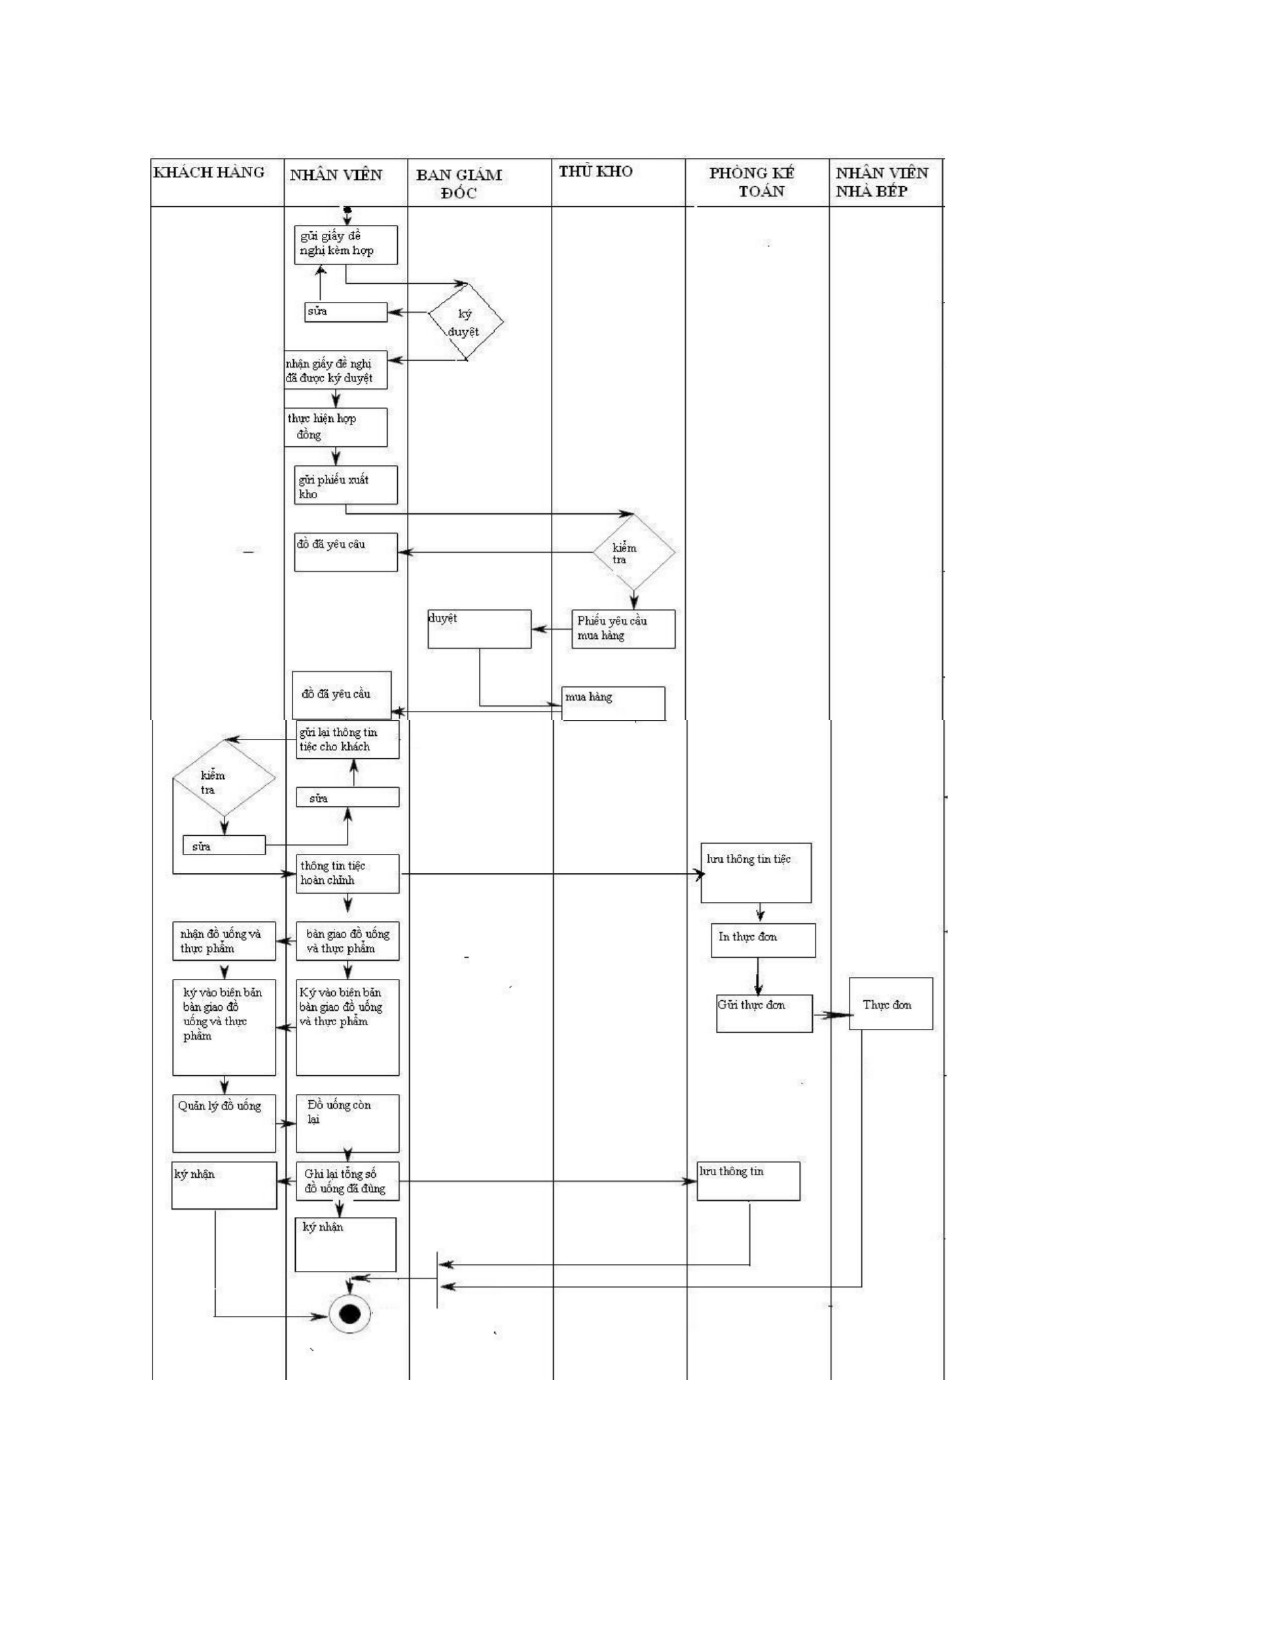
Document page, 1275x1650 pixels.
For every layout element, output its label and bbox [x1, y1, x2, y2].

picture [150, 150, 948, 1380]
